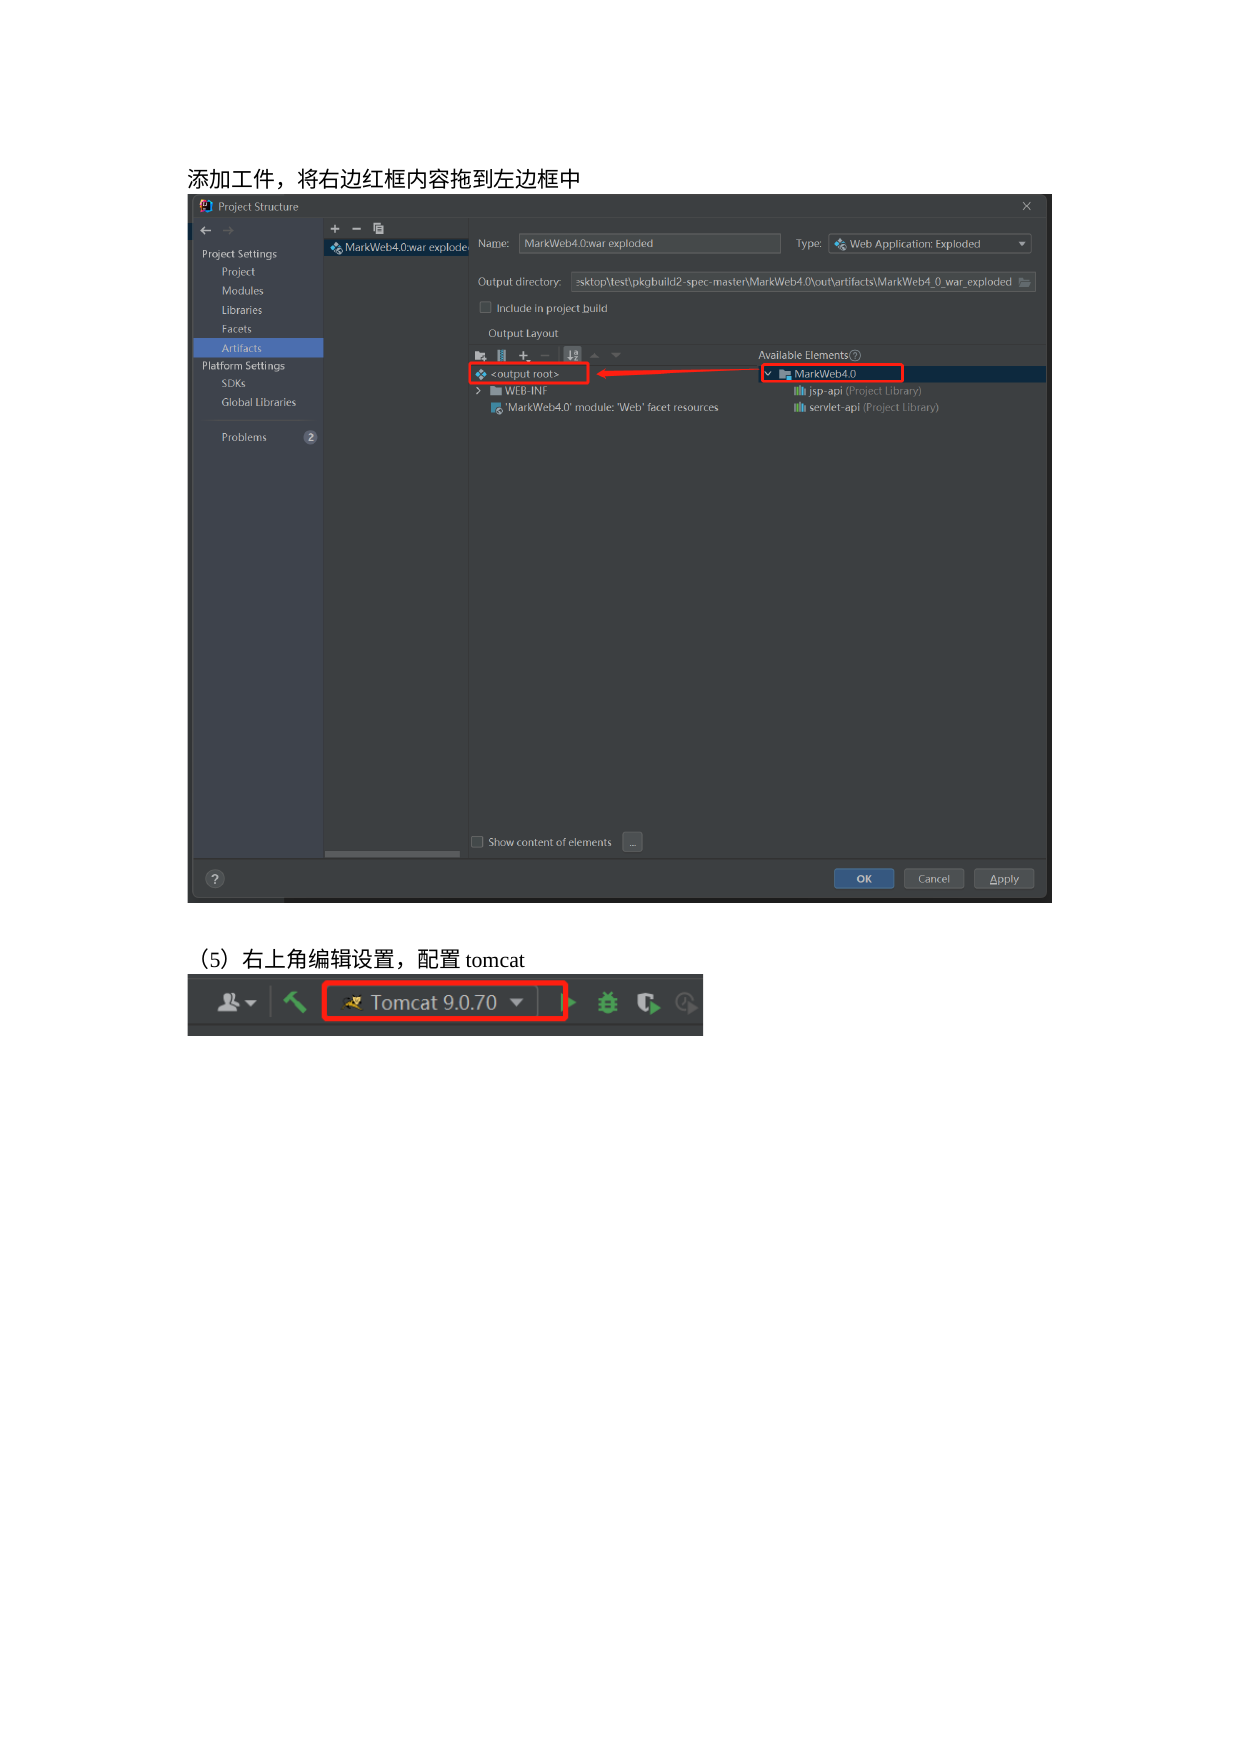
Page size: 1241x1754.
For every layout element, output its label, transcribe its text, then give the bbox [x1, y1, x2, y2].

list （5）右上角编辑设置，配置tomcat [187, 942, 1053, 974]
picture [187, 974, 704, 1036]
picture [187, 194, 1052, 903]
text 添加工件，将右边红框内容拖到左边框中 [187, 162, 1053, 194]
